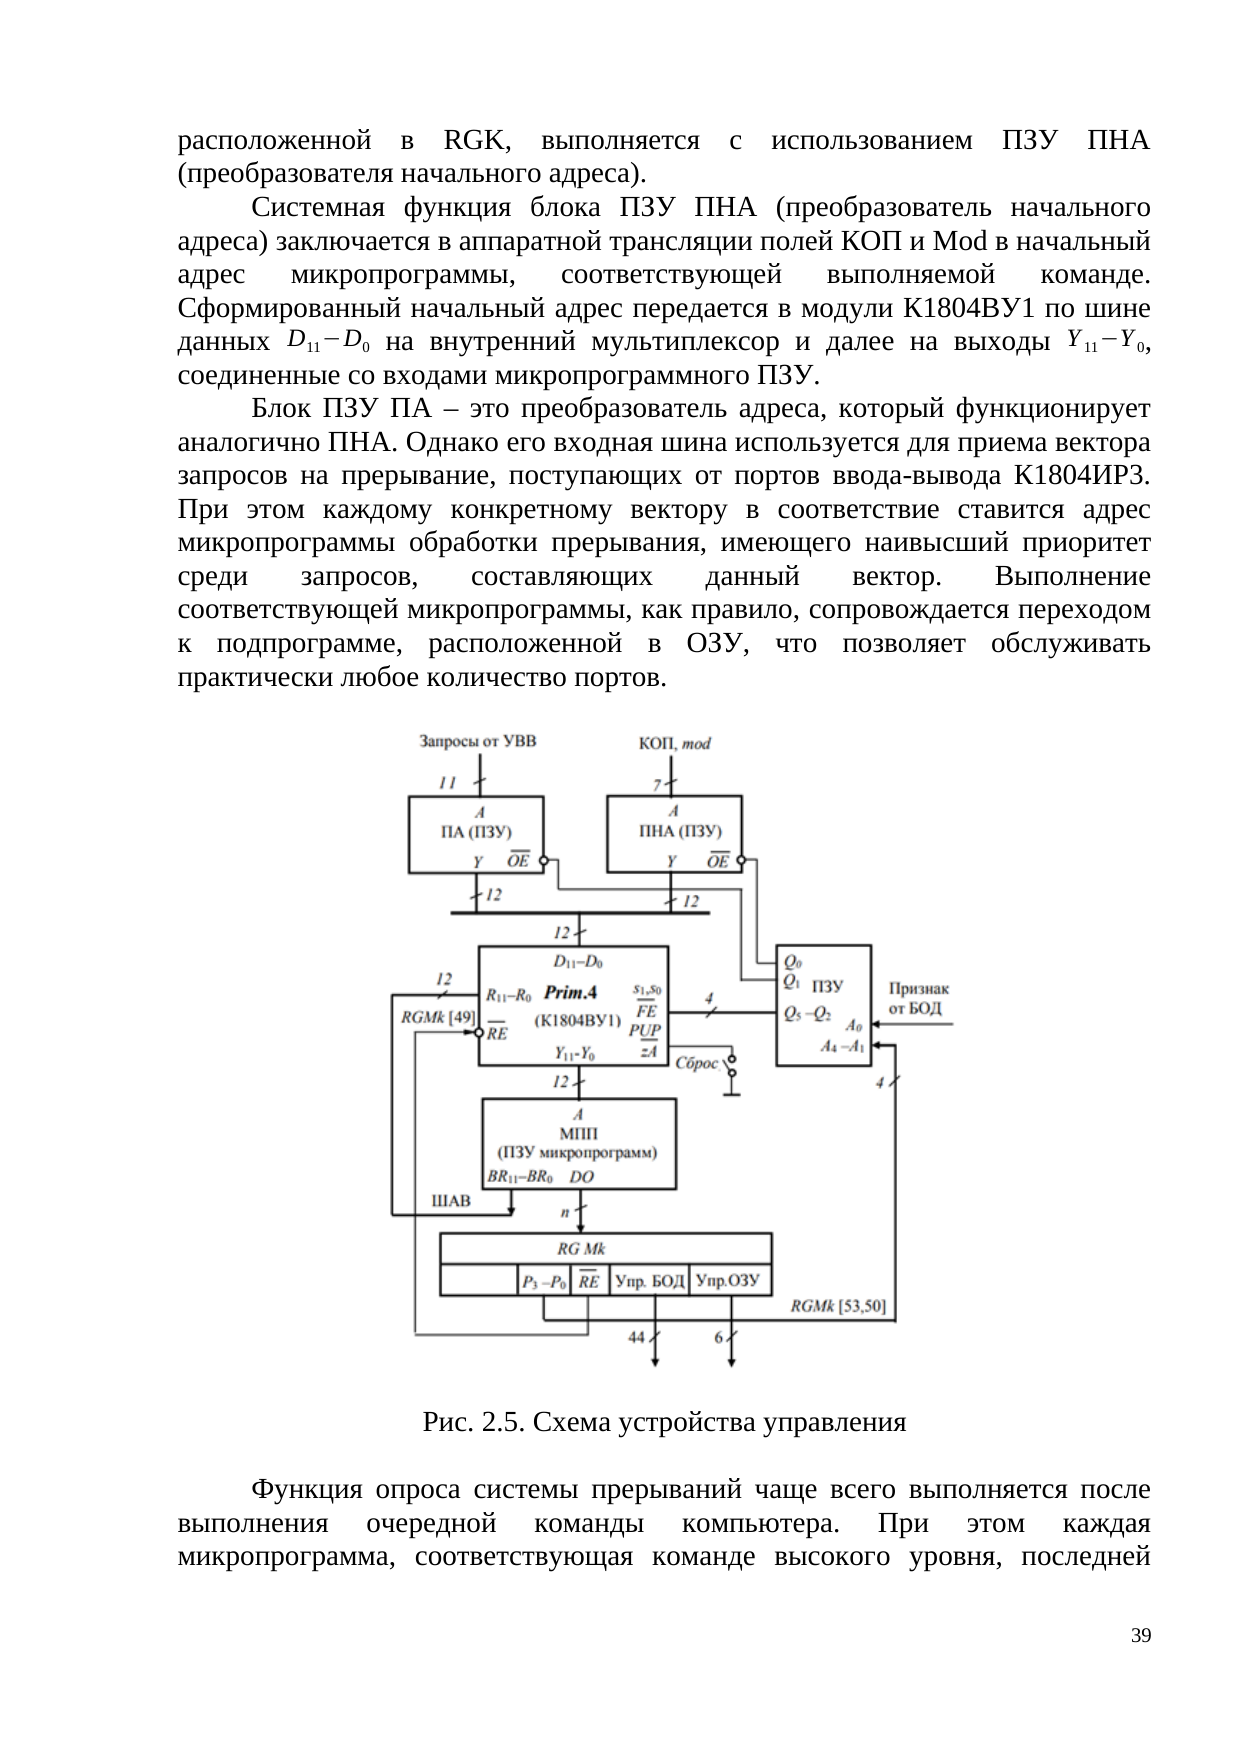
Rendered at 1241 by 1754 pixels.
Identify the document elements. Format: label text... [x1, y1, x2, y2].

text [177, 122, 1152, 189]
text Блок ПЗУ ПА – это преобразователь адреса, который функционирует аналогично ПНА. Однако его входная шина используется для приема вектора запросов на прерывание, поступающих от портов ввода-вывода К1804ИР3. При этом каждому конкретному вектору в соответствие ставится адрес микропрограммы обработки прерывания, имеющего наивысший приоритет среди запросов, составляющих данный вектор. Выполнение соответствующей микропрограммы, как правило, сопровождается переходом к подпрограмме, расположенной в ОЗУ, что позволяет обслуживать практически любое количество портов. [177, 390, 1152, 692]
picture [372, 725, 957, 1371]
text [177, 1471, 1152, 1572]
text Рис. 2.5. Схема устройства управления [177, 1404, 1152, 1438]
text Системная функция блока ПЗУ ПНА (преобразователь начального адреса) заключается в аппаратной трансляции полей КОП и Mod в начальный адрес микропрограммы, соответствующей выполняемой команде. Сформированный начальный адрес передается в модули К1804ВУ1 по шине данных на внутренний мультиплексор и далее на выходы , соединенные со входами микропрограммного ПЗУ. [177, 189, 1152, 390]
